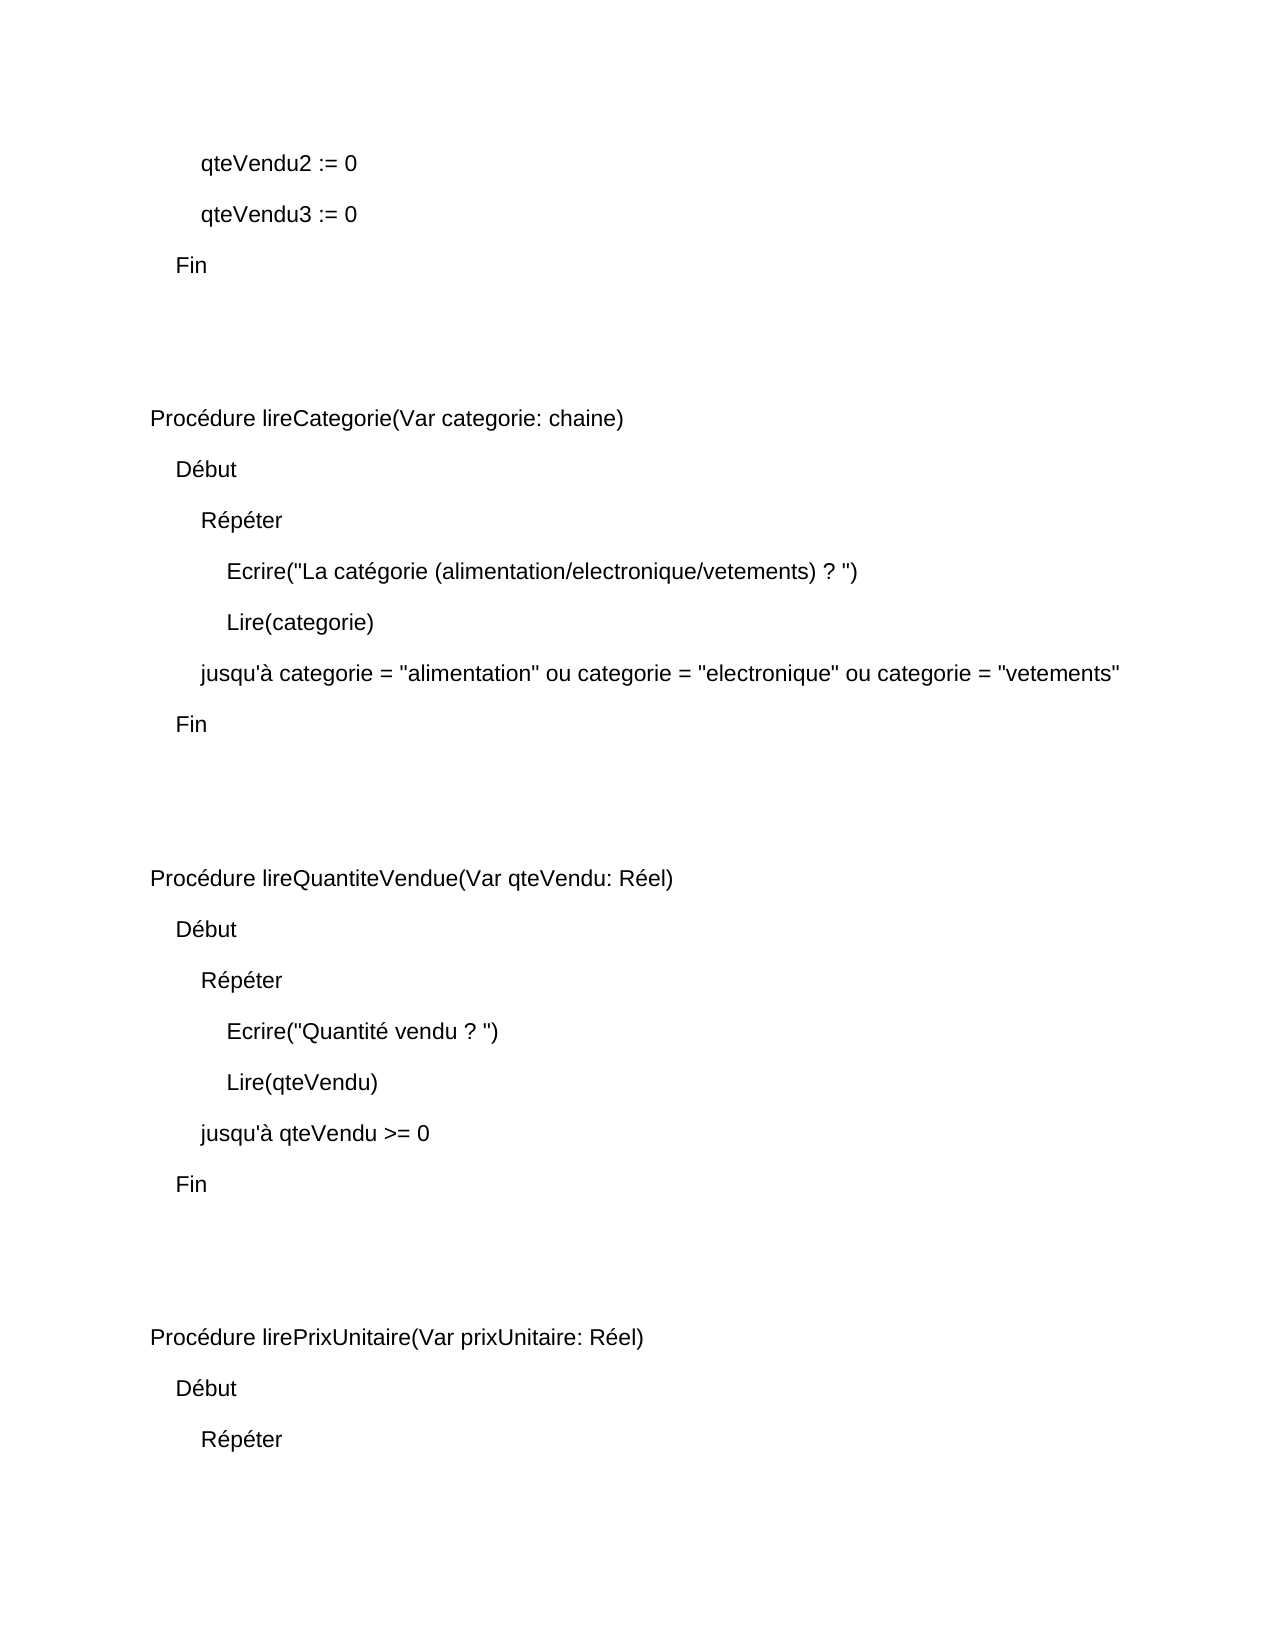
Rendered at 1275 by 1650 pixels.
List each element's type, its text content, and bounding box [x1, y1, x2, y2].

text Début [150, 456, 1125, 483]
text Répéter [150, 967, 1125, 993]
text Répéter [150, 1426, 1125, 1452]
text Procédure lireCategorie(Var categorie: chaine) [150, 405, 1125, 432]
text Début [150, 916, 1125, 942]
text Lire(categorie) [150, 609, 1125, 636]
text Fin [150, 1171, 1125, 1197]
text Répéter [150, 507, 1125, 534]
text jusqu'à categorie = "alimentation" ou categorie = "electronique" ou categorie = "vetements" [150, 660, 1125, 687]
text Fin [150, 252, 1125, 278]
text Fin [150, 711, 1125, 738]
text jusqu'à qteVendu >= 0 [150, 1120, 1125, 1146]
text Lire(qteVendu) [150, 1069, 1125, 1095]
text Procédure lirePrixUnitaire(Var prixUnitaire: Réel) [150, 1324, 1125, 1350]
text qteVendu3 := 0 [150, 201, 1125, 227]
text Ecrire("La catégorie (alimentation/electronique/vetements) ? ") [150, 558, 1125, 585]
text qteVendu2 := 0 [150, 150, 1125, 176]
text Ecrire("Quantité vendu ? ") [150, 1018, 1125, 1044]
text Procédure lireQuantiteVendue(Var qteVendu: Réel) [150, 864, 1125, 891]
text Début [150, 1375, 1125, 1401]
